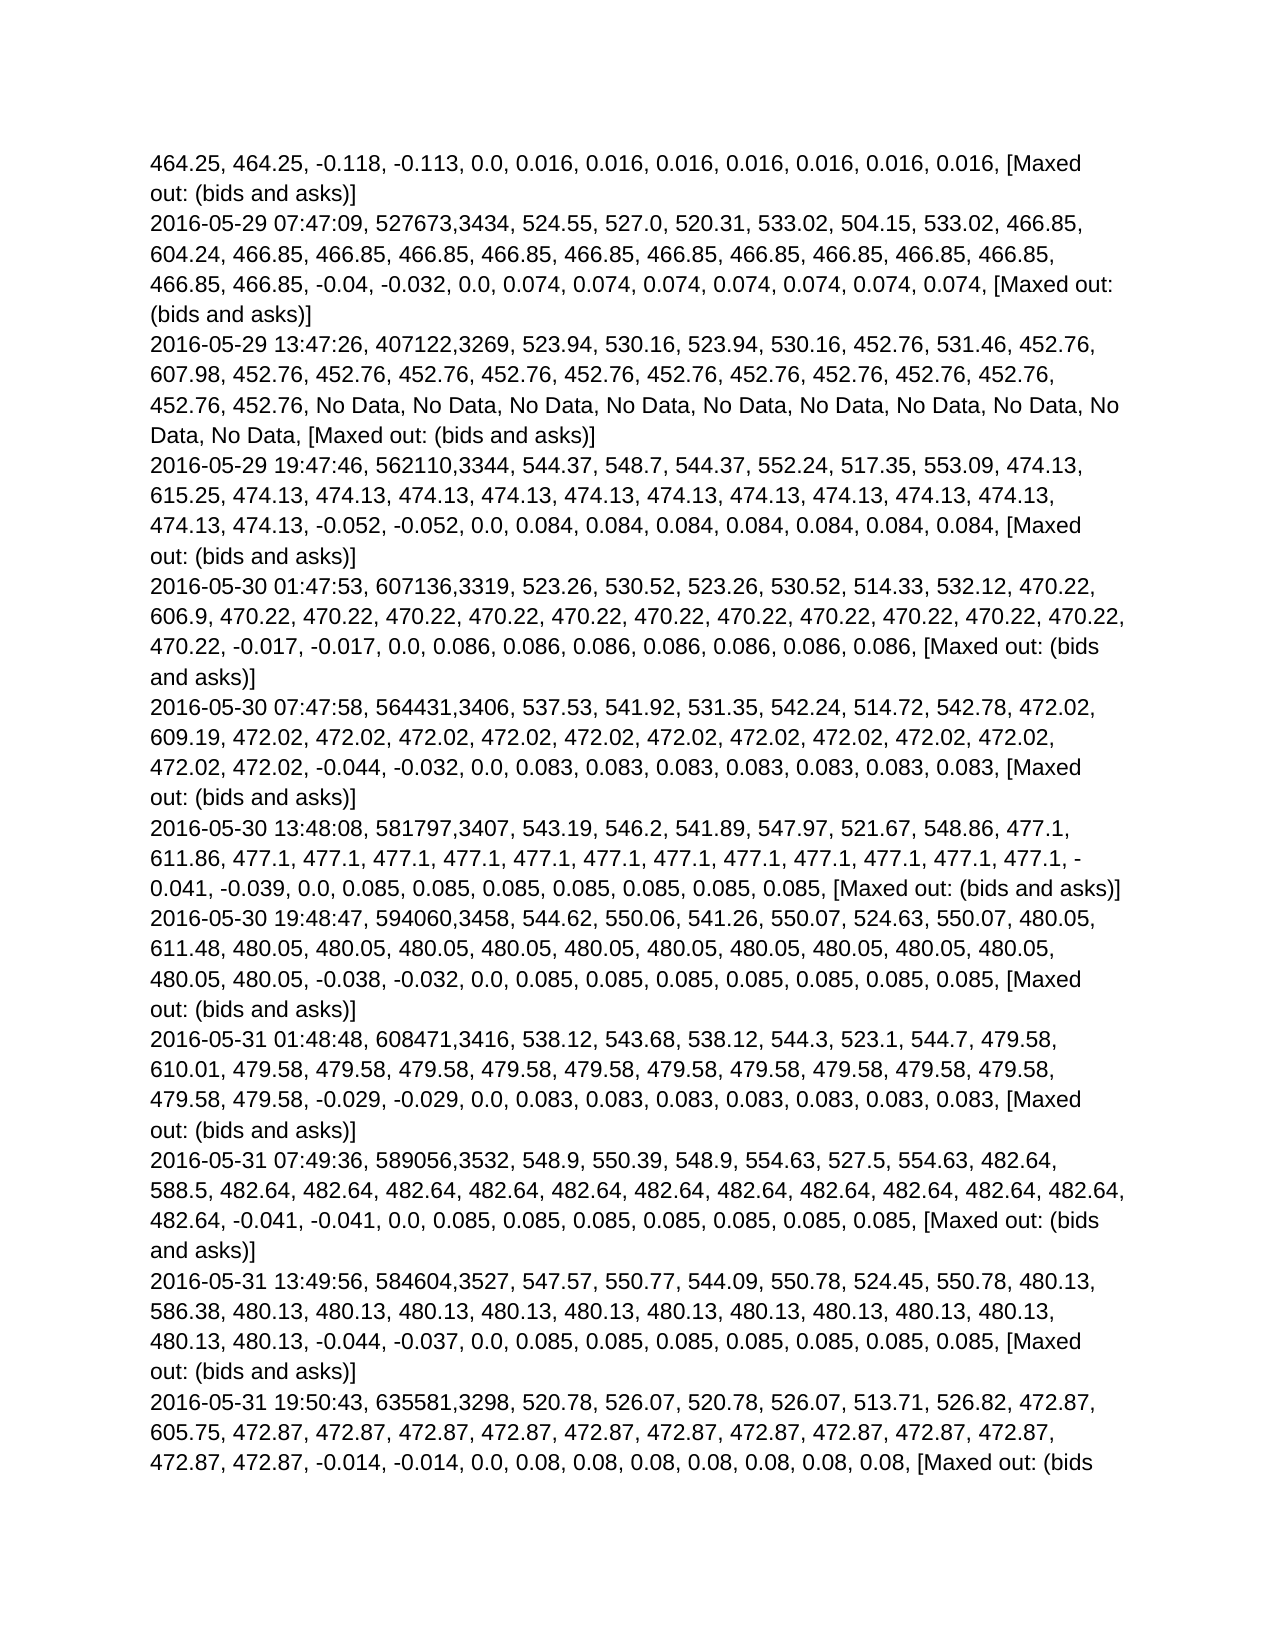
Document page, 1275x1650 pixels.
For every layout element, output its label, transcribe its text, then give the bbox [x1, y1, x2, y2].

text 2016-05-29 07:47:09, 527673,3434, 524.55, 527.0, 520.31, 533.02, 504.15, 533.02, 466.85, 604.24, 466.85, 466.85, 466.85, 466.85, 466.85, 466.85, 466.85, 466.85, 466.85, 466.85, 466.85, 466.85, -0.04, -0.032, 0.0, 0.074, 0.074, 0.074, 0.074, 0.074, 0.074, 0.074, [Maxed out: (bids and asks)] [150, 210, 1125, 327]
text 2016-05-30 19:48:47, 594060,3458, 544.62, 550.06, 541.26, 550.07, 524.63, 550.07, 480.05, 611.48, 480.05, 480.05, 480.05, 480.05, 480.05, 480.05, 480.05, 480.05, 480.05, 480.05, 480.05, 480.05, -0.038, -0.032, 0.0, 0.085, 0.085, 0.085, 0.085, 0.085, 0.085, 0.085, [Maxed out: (bids and asks)] [150, 905, 1125, 1022]
text 2016-05-31 07:49:36, 589056,3532, 548.9, 550.39, 548.9, 554.63, 527.5, 554.63, 482.64, 588.5, 482.64, 482.64, 482.64, 482.64, 482.64, 482.64, 482.64, 482.64, 482.64, 482.64, 482.64, 482.64, -0.041, -0.041, 0.0, 0.085, 0.085, 0.085, 0.085, 0.085, 0.085, 0.085, [Maxed out: (bids and asks)] [150, 1147, 1125, 1264]
text 2016-05-29 19:47:46, 562110,3344, 544.37, 548.7, 544.37, 552.24, 517.35, 553.09, 474.13, 615.25, 474.13, 474.13, 474.13, 474.13, 474.13, 474.13, 474.13, 474.13, 474.13, 474.13, 474.13, 474.13, -0.052, -0.052, 0.0, 0.084, 0.084, 0.084, 0.084, 0.084, 0.084, 0.084, [Maxed out: (bids and asks)] [150, 452, 1125, 569]
text 2016-05-31 01:48:48, 608471,3416, 538.12, 543.68, 538.12, 544.3, 523.1, 544.7, 479.58, 610.01, 479.58, 479.58, 479.58, 479.58, 479.58, 479.58, 479.58, 479.58, 479.58, 479.58, 479.58, 479.58, -0.029, -0.029, 0.0, 0.083, 0.083, 0.083, 0.083, 0.083, 0.083, 0.083, [Maxed out: (bids and asks)] [150, 1026, 1125, 1143]
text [150, 1388, 1125, 1475]
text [150, 150, 1125, 207]
text 2016-05-30 13:48:08, 581797,3407, 543.19, 546.2, 541.89, 547.97, 521.67, 548.86, 477.1, 611.86, 477.1, 477.1, 477.1, 477.1, 477.1, 477.1, 477.1, 477.1, 477.1, 477.1, 477.1, 477.1, -0.041, -0.039, 0.0, 0.085, 0.085, 0.085, 0.085, 0.085, 0.085, 0.085, [Maxed out: (bids and asks)] [150, 814, 1125, 901]
text 2016-05-31 13:49:56, 584604,3527, 547.57, 550.77, 544.09, 550.78, 524.45, 550.78, 480.13, 586.38, 480.13, 480.13, 480.13, 480.13, 480.13, 480.13, 480.13, 480.13, 480.13, 480.13, 480.13, 480.13, -0.044, -0.037, 0.0, 0.085, 0.085, 0.085, 0.085, 0.085, 0.085, 0.085, [Maxed out: (bids and asks)] [150, 1268, 1125, 1385]
text 2016-05-29 13:47:26, 407122,3269, 523.94, 530.16, 523.94, 530.16, 452.76, 531.46, 452.76, 607.98, 452.76, 452.76, 452.76, 452.76, 452.76, 452.76, 452.76, 452.76, 452.76, 452.76, 452.76, 452.76, No Data, No Data, No Data, No Data, No Data, No Data, No Data, No Data, No Data, No Data, [Maxed out: (bids and asks)] [150, 331, 1125, 448]
text 2016-05-30 07:47:58, 564431,3406, 537.53, 541.92, 531.35, 542.24, 514.72, 542.78, 472.02, 609.19, 472.02, 472.02, 472.02, 472.02, 472.02, 472.02, 472.02, 472.02, 472.02, 472.02, 472.02, 472.02, -0.044, -0.032, 0.0, 0.083, 0.083, 0.083, 0.083, 0.083, 0.083, 0.083, [Maxed out: (bids and asks)] [150, 694, 1125, 811]
text 2016-05-30 01:47:53, 607136,3319, 523.26, 530.52, 523.26, 530.52, 514.33, 532.12, 470.22, 606.9, 470.22, 470.22, 470.22, 470.22, 470.22, 470.22, 470.22, 470.22, 470.22, 470.22, 470.22, 470.22, -0.017, -0.017, 0.0, 0.086, 0.086, 0.086, 0.086, 0.086, 0.086, 0.086, [Maxed out: (bids and asks)] [150, 573, 1125, 690]
